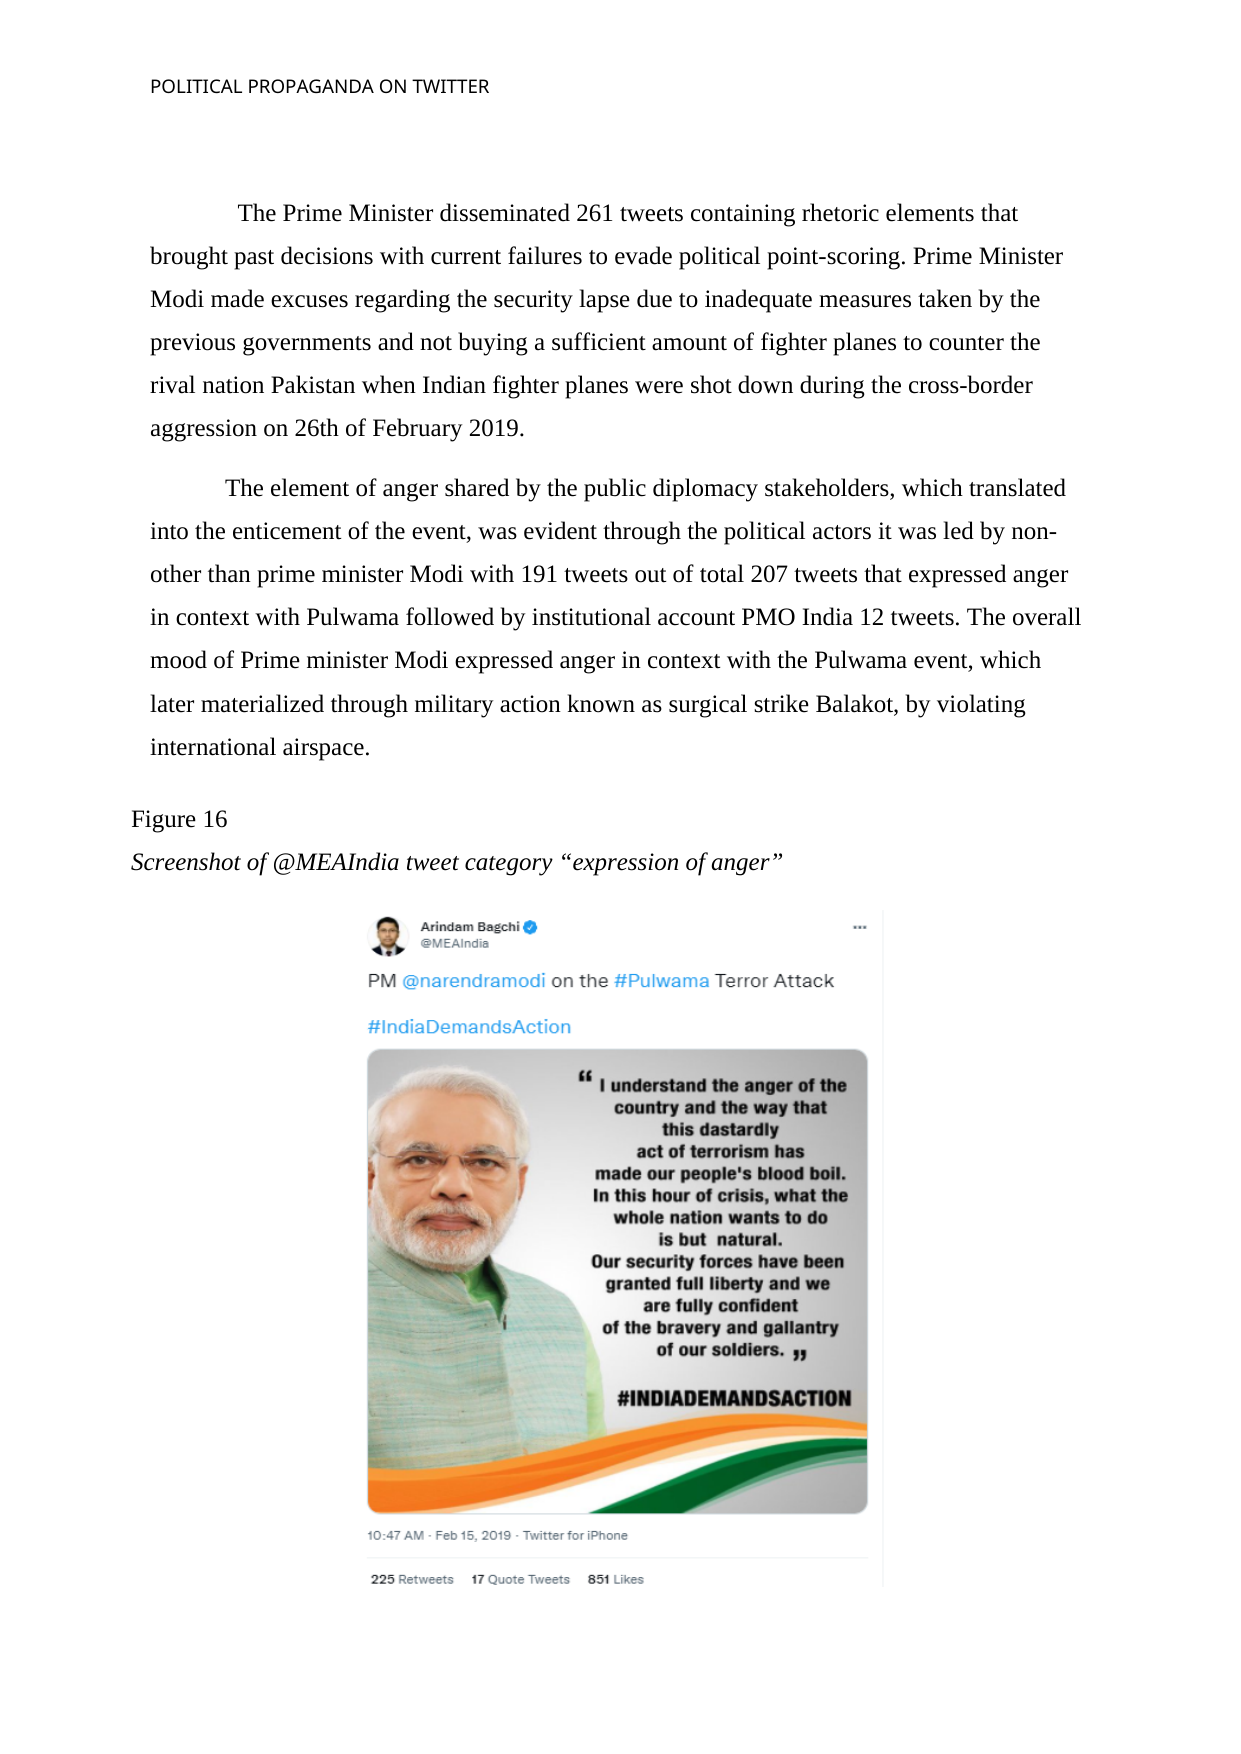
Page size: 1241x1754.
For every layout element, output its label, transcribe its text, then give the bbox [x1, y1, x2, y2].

text The element of anger shared by the public diplomacy stakeholders, which translated into the enticement of the event, was evident through the political actors it was led by non-other than prime minister Modi with 191 tweets out of total 207 tweets that expressed anger in context with Pulwama followed by institutional account PMO India 12 tweets. The overall mood of Prime minister Modi expressed anger in context with the Pulwama event, which later materialized through military action known as surgical strike Balakot, by violating international airspace. [150, 473, 1090, 761]
text The Prime Minister disseminated 261 tweets containing rhetoric elements that brought past decisions with current failures to evade political point-scoring. Prime Minister Modi made excuses regarding the security lapse due to inadequate measures taken by the previous governments and not buying a sufficient amount of fighter planes to counter the rival nation Pakistan when Indian fighter planes were shot down during the cross-border aggression on 26th of February 2019. [150, 198, 1090, 442]
picture [354, 911, 886, 1587]
